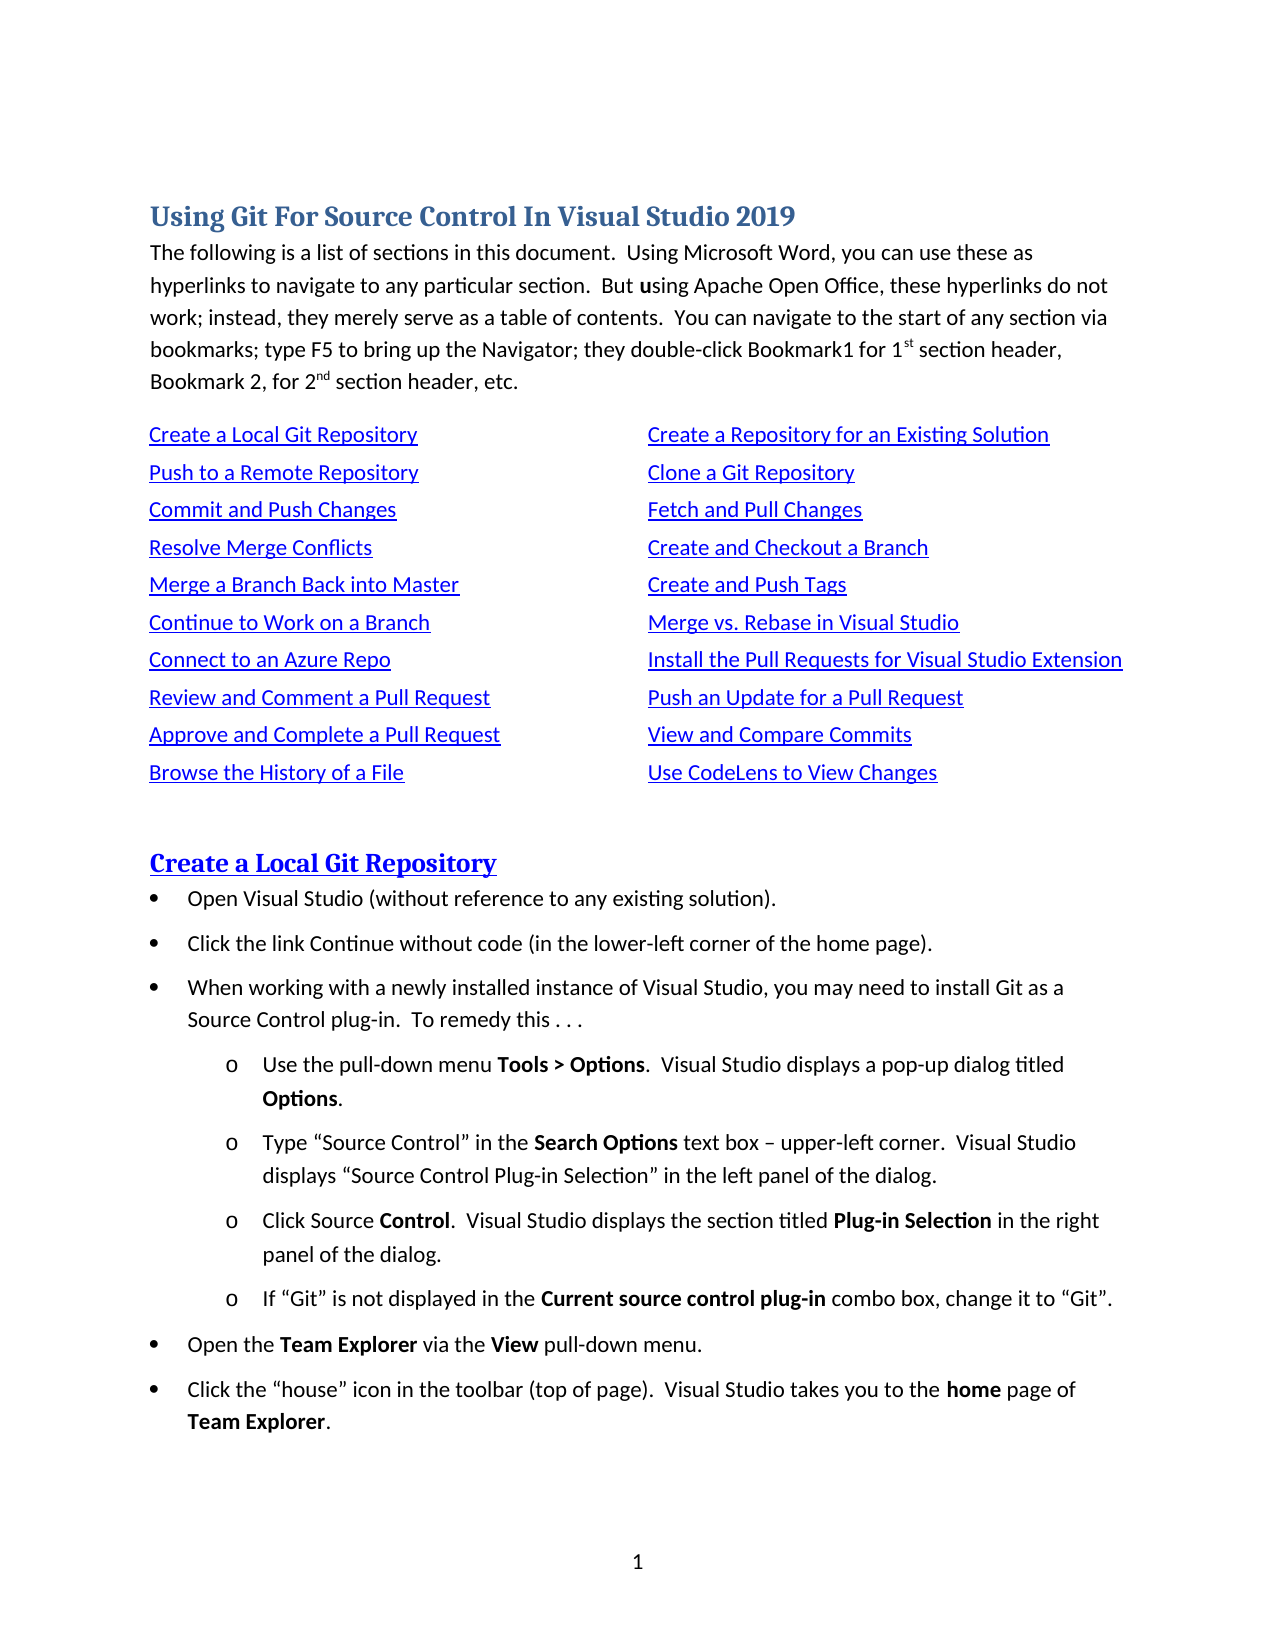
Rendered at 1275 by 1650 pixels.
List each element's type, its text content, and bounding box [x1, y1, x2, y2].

table_cell Continue to Work on a Branch [138, 608, 636, 645]
subtitle Using Git For Source Control In Visual Studio 2019 [150, 200, 1125, 233]
table_cell Fetch and Pull Changes [636, 495, 1135, 533]
table_cell Browse the History of a File [138, 758, 636, 795]
text The following is a list of sections in this document. Using Microsoft Word, you can use these as hyperlinks to navigate to any particular section. But using Apache Open Office, these hyperlinks do not work; instead, they merely serve as a table of contents. You can navigate to the start of any section via bookmarks; type F5 to bring up the Navigator; they double-click Bookmark1 for 1st section header, Bookmark 2, for 2nd section header, etc. [150, 238, 1125, 395]
table_cell Connect to an Azure Repo [138, 645, 636, 683]
table_cell Merge a Branch Back into Master [138, 570, 636, 608]
table_cell Review and Comment a Pull Request [138, 683, 636, 720]
table_header Create a Repository for an Existing Solution [636, 420, 1135, 458]
table_cell Clone a Git Repository [636, 458, 1135, 495]
table_cell Push to a Remote Repository [138, 458, 636, 495]
list Open the Team Explorer via the View pull-down menu. [150, 1330, 1125, 1358]
list Click Source Control. Visual Studio displays the section titled Plug-in Selection in the right panel of the dialog. [225, 1206, 1125, 1268]
list If “Git” is not displayed in the Current source control plug-in combo box, change it to “Git”. [225, 1284, 1125, 1313]
table_cell Commit and Push Changes [138, 495, 636, 533]
table_cell Resolve Merge Conflicts [138, 533, 636, 570]
table_cell Approve and Complete a Pull Request [138, 720, 636, 758]
table_cell Merge vs. Rebase in Visual Studio [636, 608, 1135, 645]
table_cell Install the Pull Requests for Visual Studio Extension [636, 645, 1135, 683]
list Click the “house” icon in the toolbar (top of page). Visual Studio takes you to the home page of Team Explorer. [150, 1375, 1125, 1435]
list Type “Source Control” in the Search Options text box – upper-left corner. Visual Studio displays “Source Control Plug-in Selection” in the left panel of the dialog. [225, 1128, 1125, 1190]
list When working with a newly installed instance of Visual Studio, you may need to install Git as a Source Control plug-in. To remedy this . . . [150, 973, 1125, 1034]
list Open Visual Studio (without reference to any existing solution). [150, 884, 1125, 912]
table_cell Push an Update for a Pull Request [636, 683, 1135, 720]
table_cell View and Compare Commits [636, 720, 1135, 758]
table_cell Use CodeLens to View Changes [636, 758, 1135, 795]
list Click the link Continue without code (in the lower-left corner of the home page). [150, 929, 1125, 957]
table_cell Create and Checkout a Branch [636, 533, 1135, 570]
subtitle Create a Local Git Repository [150, 848, 1125, 879]
table_cell Create and Push Tags [636, 570, 1135, 608]
table_header Create a Local Git Repository [138, 420, 636, 458]
list Use the pull-down menu Tools > Options. Visual Studio displays a pop-up dialog titled Options. [225, 1050, 1125, 1112]
